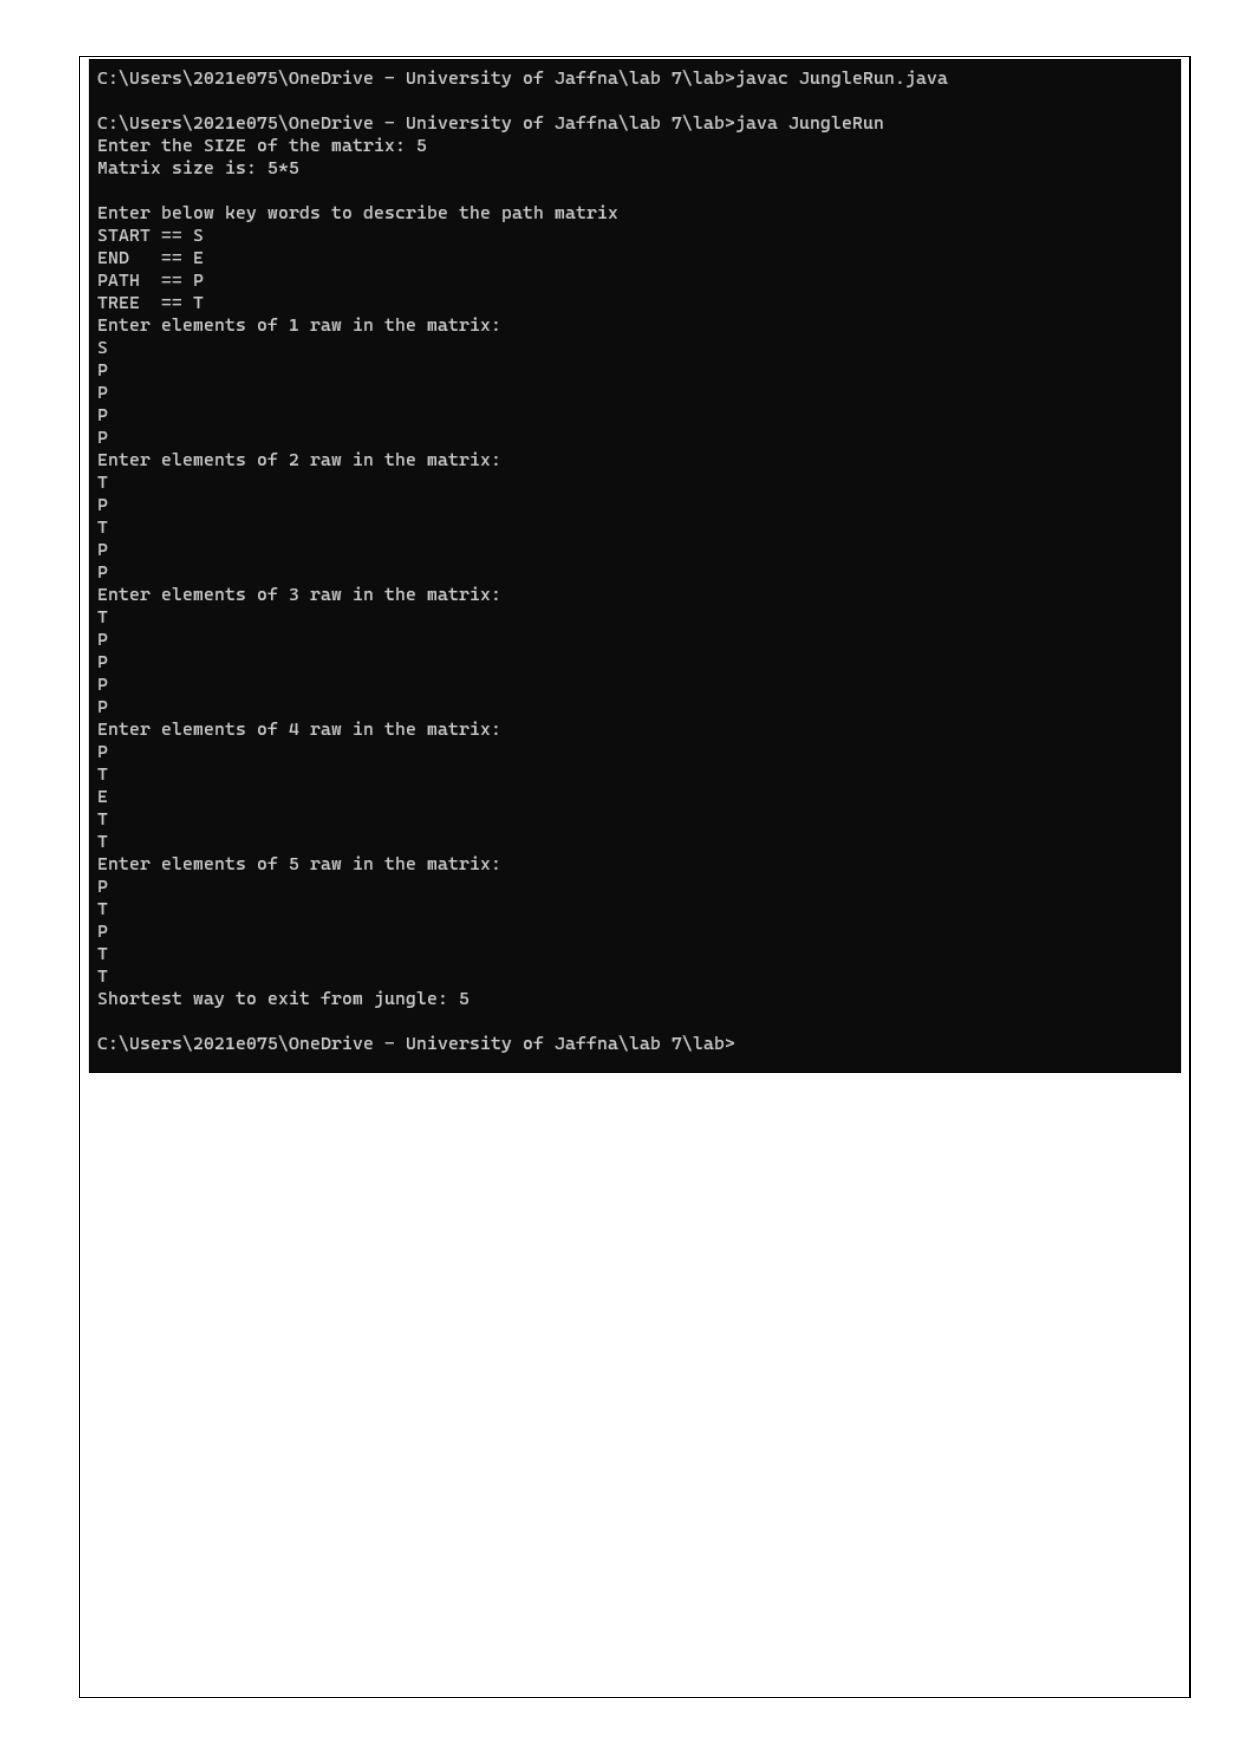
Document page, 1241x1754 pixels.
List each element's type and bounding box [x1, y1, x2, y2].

picture [88, 59, 1182, 1073]
